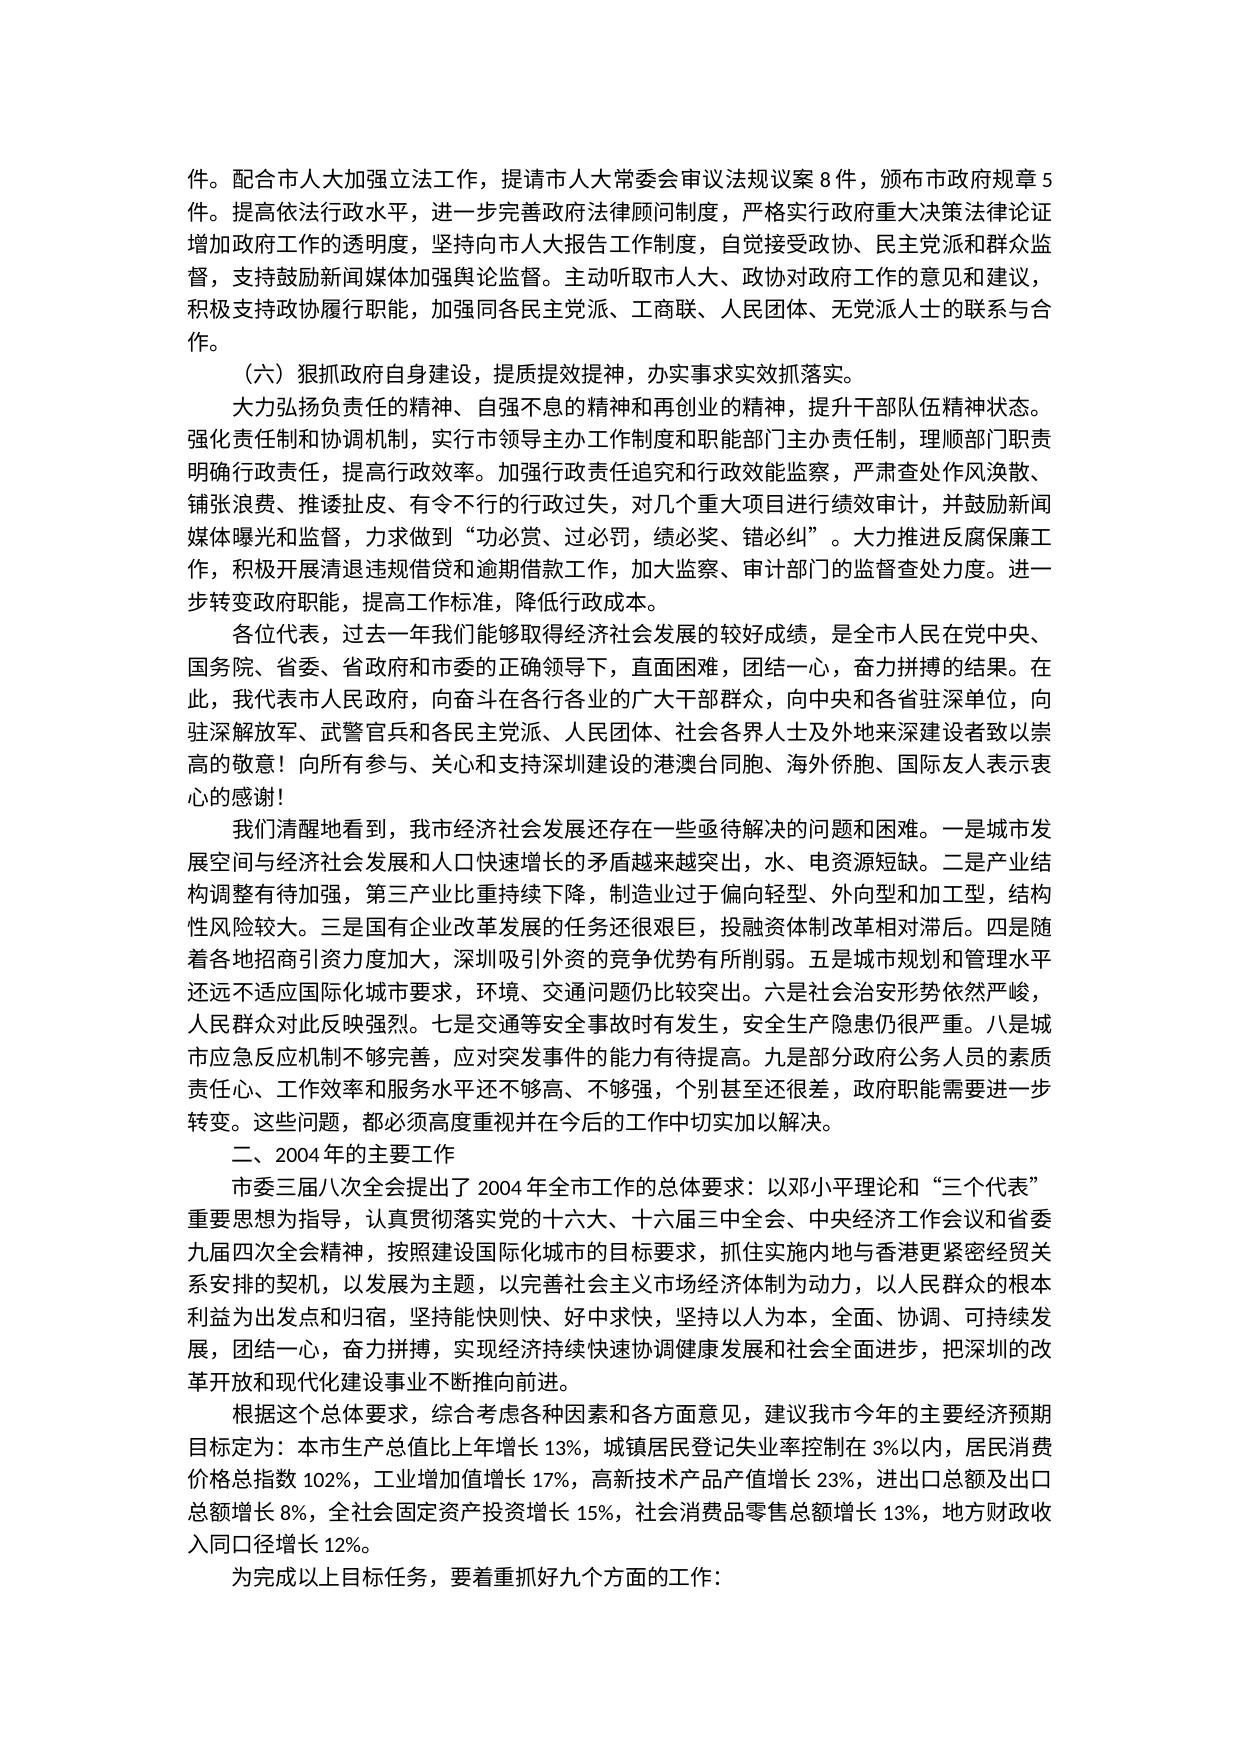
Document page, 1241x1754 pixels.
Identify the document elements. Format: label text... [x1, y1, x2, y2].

text 市委三届八次全会提出了2004年全市工作的总体要求：以邓小平理论和“三个代表”重要思想为指导，认真贯彻落实党的十六大、十六届三中全会、中央经济工作会议和省委九届四次全会精神，按照建设国际化城市的目标要求，抓住实施内地与香港更紧密经贸关系安排的契机，以发展为主题，以完善社会主义市场经济体制为动力，以人民群众的根本利益为出发点和归宿，坚持能快则快、好中求快，坚持以人为本，全面、协调、可持续发展，团结一心，奋力拼搏，实现经济持续快速协调健康发展和社会全面进步，把深圳的改革开放和现代化建设事业不断推向前进。 [187, 1169, 1053, 1397]
text 二、2004年的主要工作 [187, 1137, 1053, 1169]
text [187, 162, 1053, 357]
text 大力弘扬负责任的精神、自强不息的精神和再创业的精神，提升干部队伍精神状态。强化责任制和协调机制，实行市领导主办工作制度和职能部门主办责任制，理顺部门职责，明确行政责任，提高行政效率。加强行政责任追究和行政效能监察，严肃查处作风涣散、铺张浪费、推诿扯皮、有令不行的行政过失，对几个重大项目进行绩效审计，并鼓励新闻媒体曝光和监督，力求做到“功必赏、过必罚，绩必奖、错必纠”。大力推进反腐保廉工作，积极开展清退违规借贷和逾期借款工作，加大监察、审计部门的监督查处力度。进一步转变政府职能，提高工作标准，降低行政成本。 [187, 389, 1053, 617]
text 我们清醒地看到，我市经济社会发展还存在一些亟待解决的问题和困难。一是城市发展空间与经济社会发展和人口快速增长的矛盾越来越突出，水、电资源短缺。二是产业结构调整有待加强，第三产业比重持续下降，制造业过于偏向轻型、外向型和加工型，结构性风险较大。三是国有企业改革发展的任务还很艰巨，投融资体制改革相对滞后。四是随着各地招商引资力度加大，深圳吸引外资的竞争优势有所削弱。五是城市规划和管理水平还远不适应国际化城市要求，环境、交通问题仍比较突出。六是社会治安形势依然严峻，人民群众对此反映强烈。七是交通等安全事故时有发生，安全生产隐患仍很严重。八是城市应急反应机制不够完善，应对突发事件的能力有待提高。九是部分政府公务人员的素质、责任心、工作效率和服务水平还不够高、不够强，个别甚至还很差，政府职能需要进一步转变。这些问题，都必须高度重视并在今后的工作中切实加以解决。 [187, 812, 1053, 1137]
text 为完成以上目标任务，要着重抓好九个方面的工作： [187, 1559, 1053, 1592]
text （六）狠抓政府自身建设，提质提效提神，办实事求实效抓落实。 [187, 357, 1053, 389]
text 各位代表，过去一年我们能够取得经济社会发展的较好成绩，是全市人民在党中央、国务院、省委、省政府和市委的正确领导下，直面困难，团结一心，奋力拼搏的结果。在此，我代表市人民政府，向奋斗在各行各业的广大干部群众，向中央和各省驻深单位，向驻深解放军、武警官兵和各民主党派、人民团体、社会各界人士及外地来深建设者致以崇高的敬意！向所有参与、关心和支持深圳建设的港澳台同胞、海外侨胞、国际友人表示衷心的感谢！ [187, 617, 1053, 812]
text 根据这个总体要求，综合考虑各种因素和各方面意见，建议我市今年的主要经济预期目标定为：本市生产总值比上年增长13%，城镇居民登记失业率控制在3%以内，居民消费价格总指数102%，工业增加值增长17%，高新技术产品产值增长23%，进出口总额及出口总额增长8%，全社会固定资产投资增长15%，社会消费品零售总额增长13%，地方财政收入同口径增长12%。 [187, 1397, 1053, 1559]
